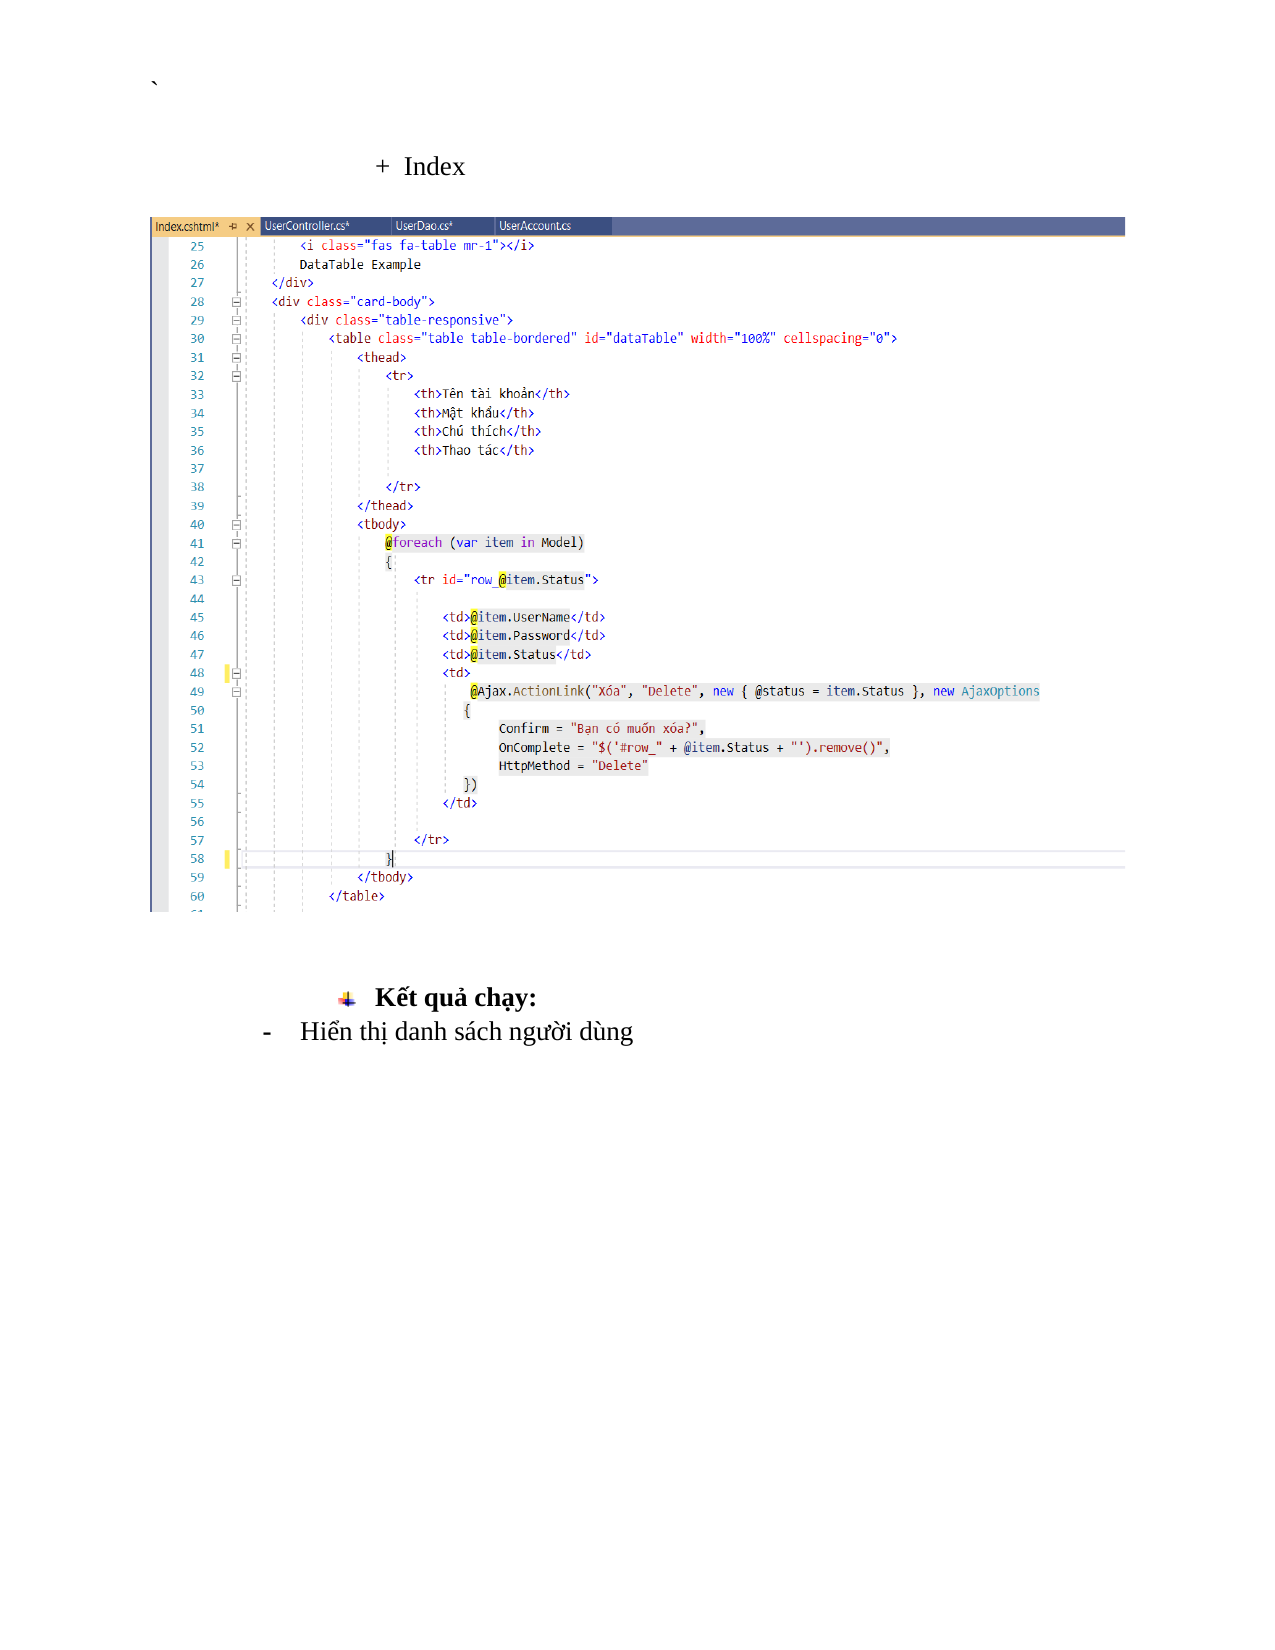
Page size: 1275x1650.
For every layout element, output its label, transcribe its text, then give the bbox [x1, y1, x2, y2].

picture [338, 990, 356, 1007]
list Kết quả chạy: [337, 982, 1125, 1013]
list Hiển thị danh sách người dùng [262, 1015, 1125, 1046]
picture [150, 217, 1125, 912]
list + Index [375, 150, 1125, 181]
